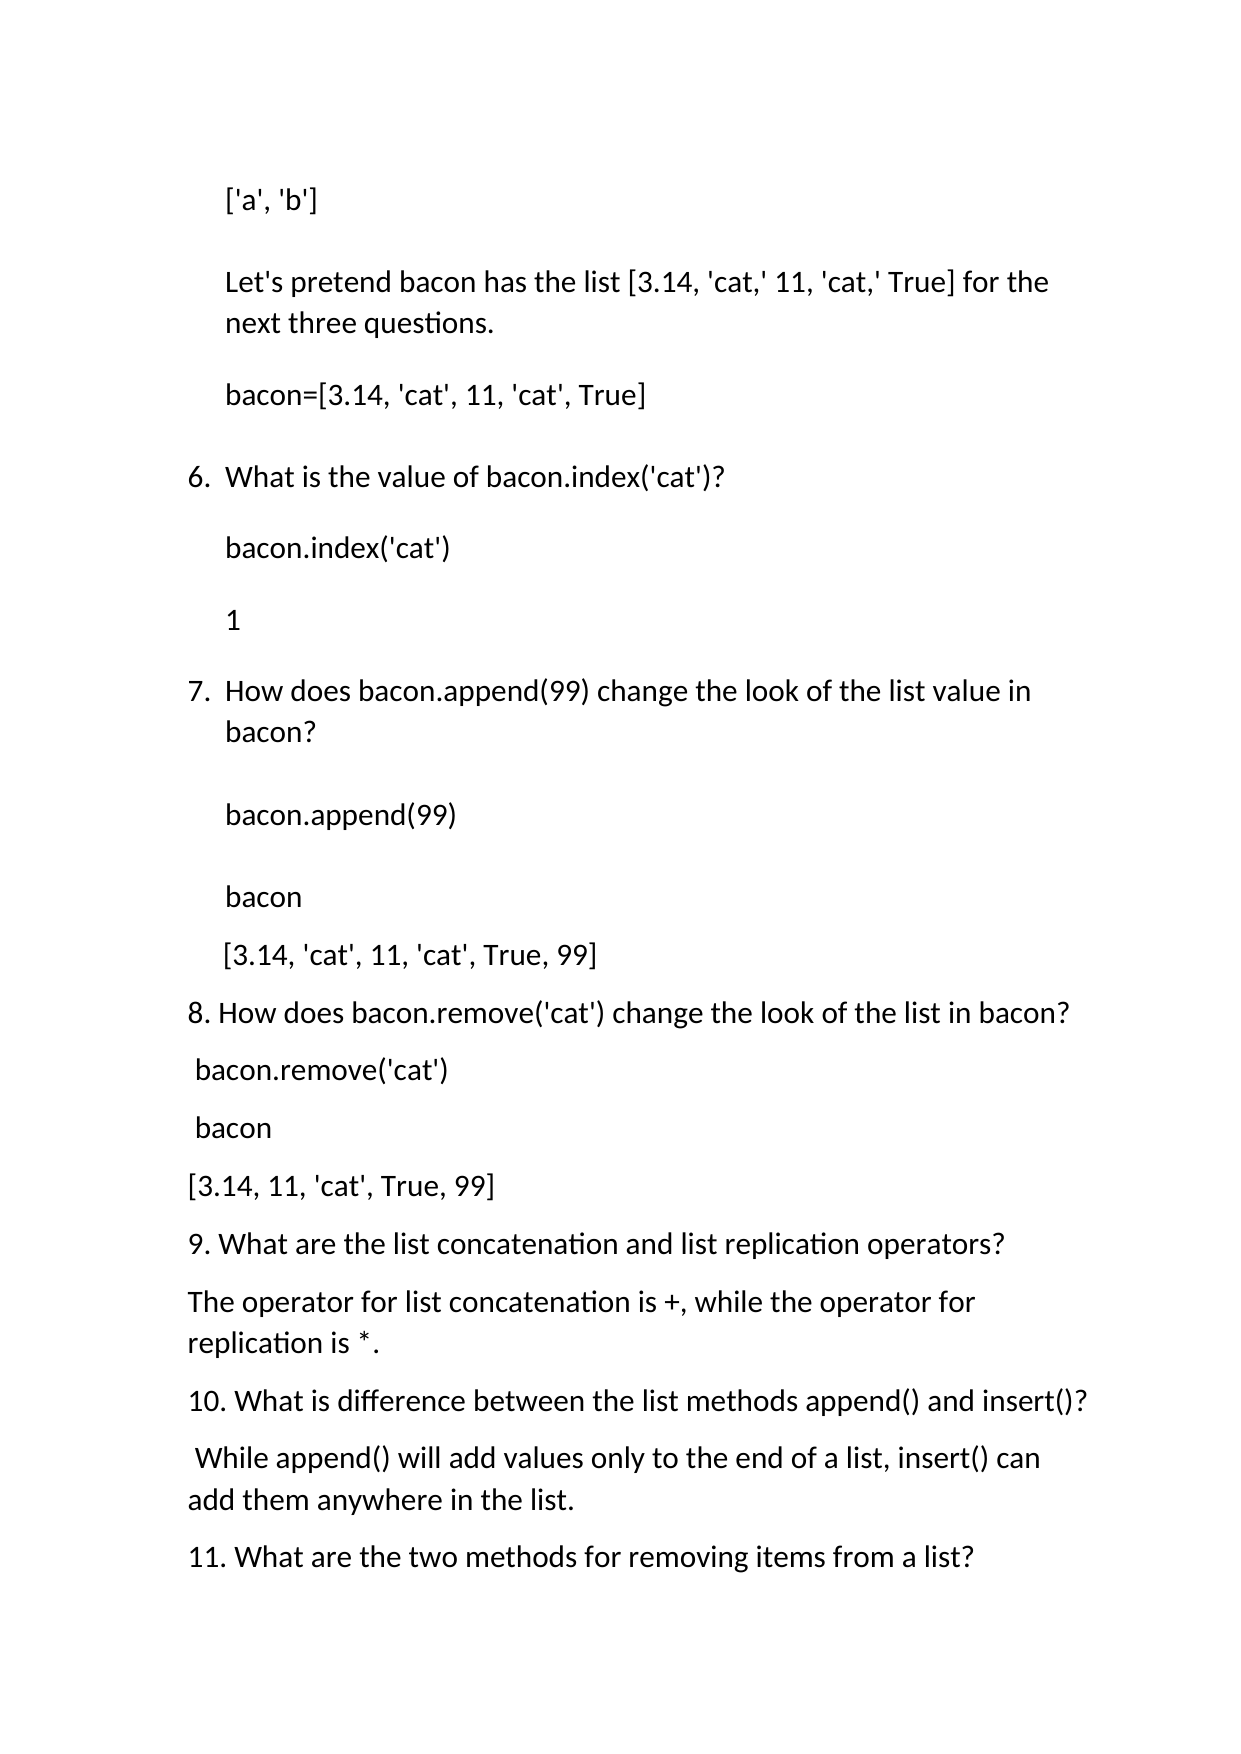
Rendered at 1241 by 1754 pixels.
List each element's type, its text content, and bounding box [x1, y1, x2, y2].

text bacon.remove('cat') [187, 1051, 1090, 1089]
list Let's pretend bacon has the list [3.14, 'cat,' 11, 'cat,' True] for the next three questions. [225, 262, 1090, 342]
list What is the value of bacon.index('cat')? [187, 457, 1090, 495]
text 8. How does bacon.remove('cat') change the look of the list in bacon? [187, 993, 1090, 1031]
list bacon=[3.14, 'cat', 11, 'cat', True] [225, 375, 1090, 413]
text 9. What are the list concatenation and list replication operators? [187, 1224, 1090, 1262]
text 10. What is difference between the list methods append() and insert()? [187, 1381, 1090, 1419]
list bacon.append(99) [225, 795, 1090, 833]
list 1 [225, 600, 1090, 638]
text 11. What are the two methods for removing items from a list? [187, 1537, 1090, 1576]
text bacon [187, 1108, 1090, 1146]
list ['a', 'b'] [225, 180, 1090, 218]
text While append() will add values only to the end of a list, insert() can add them anywhere in the list. [187, 1438, 1090, 1518]
list bacon.index('cat') [225, 529, 1090, 567]
text [3.14, 11, 'cat', True, 99] [187, 1166, 1090, 1204]
list bacon [225, 877, 1090, 915]
text [3.14, 'cat', 11, 'cat', True, 99] [187, 935, 1090, 973]
text The operator for list concatenation is +, while the operator for replication is *. [187, 1282, 1090, 1361]
list How does bacon.append(99) change the look of the list value in bacon? [187, 671, 1090, 751]
